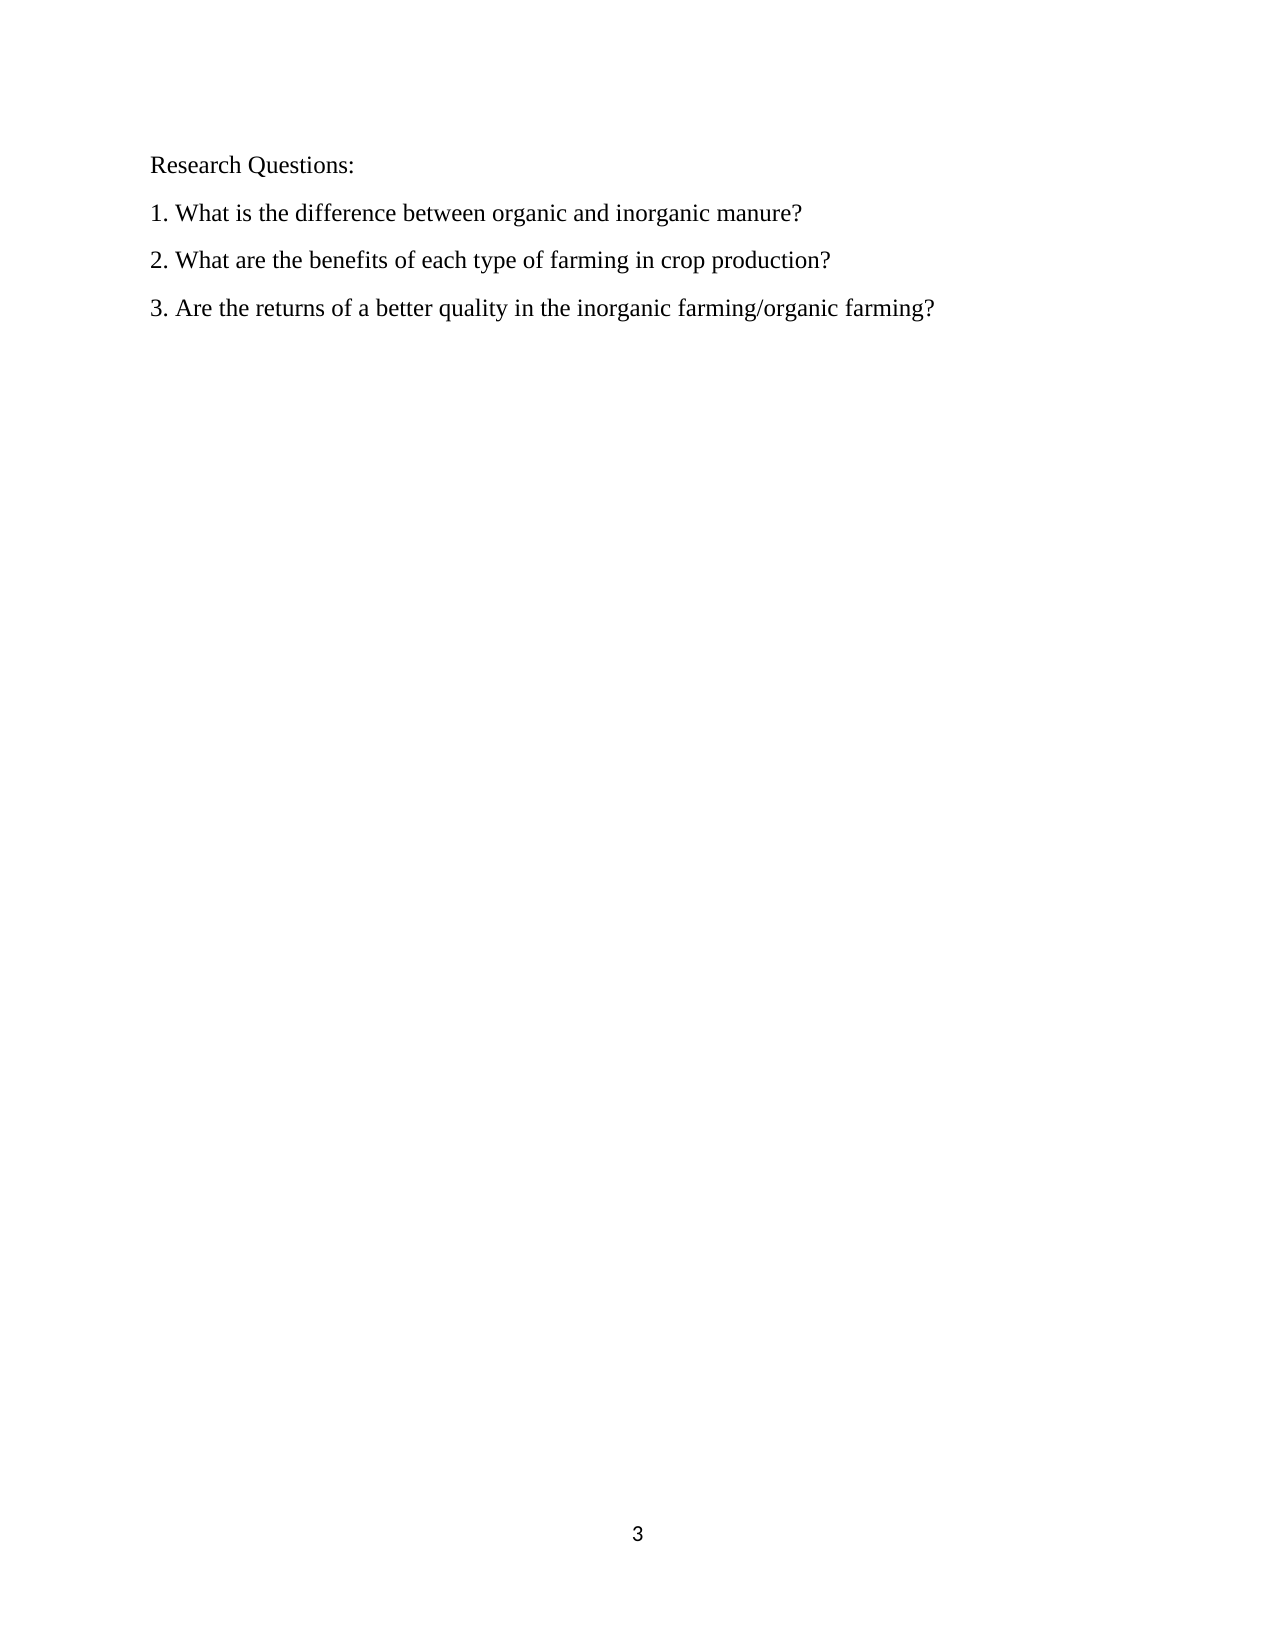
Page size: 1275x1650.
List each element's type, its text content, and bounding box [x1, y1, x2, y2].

text 3. Are the returns of a better quality in the inorganic farming/organic farming? [150, 293, 1125, 322]
text 2. What are the benefits of each type of farming in crop production? [150, 245, 1125, 274]
text Research Questions: [150, 150, 1125, 179]
text 1. What is the difference between organic and inorganic manure? [150, 198, 1125, 226]
